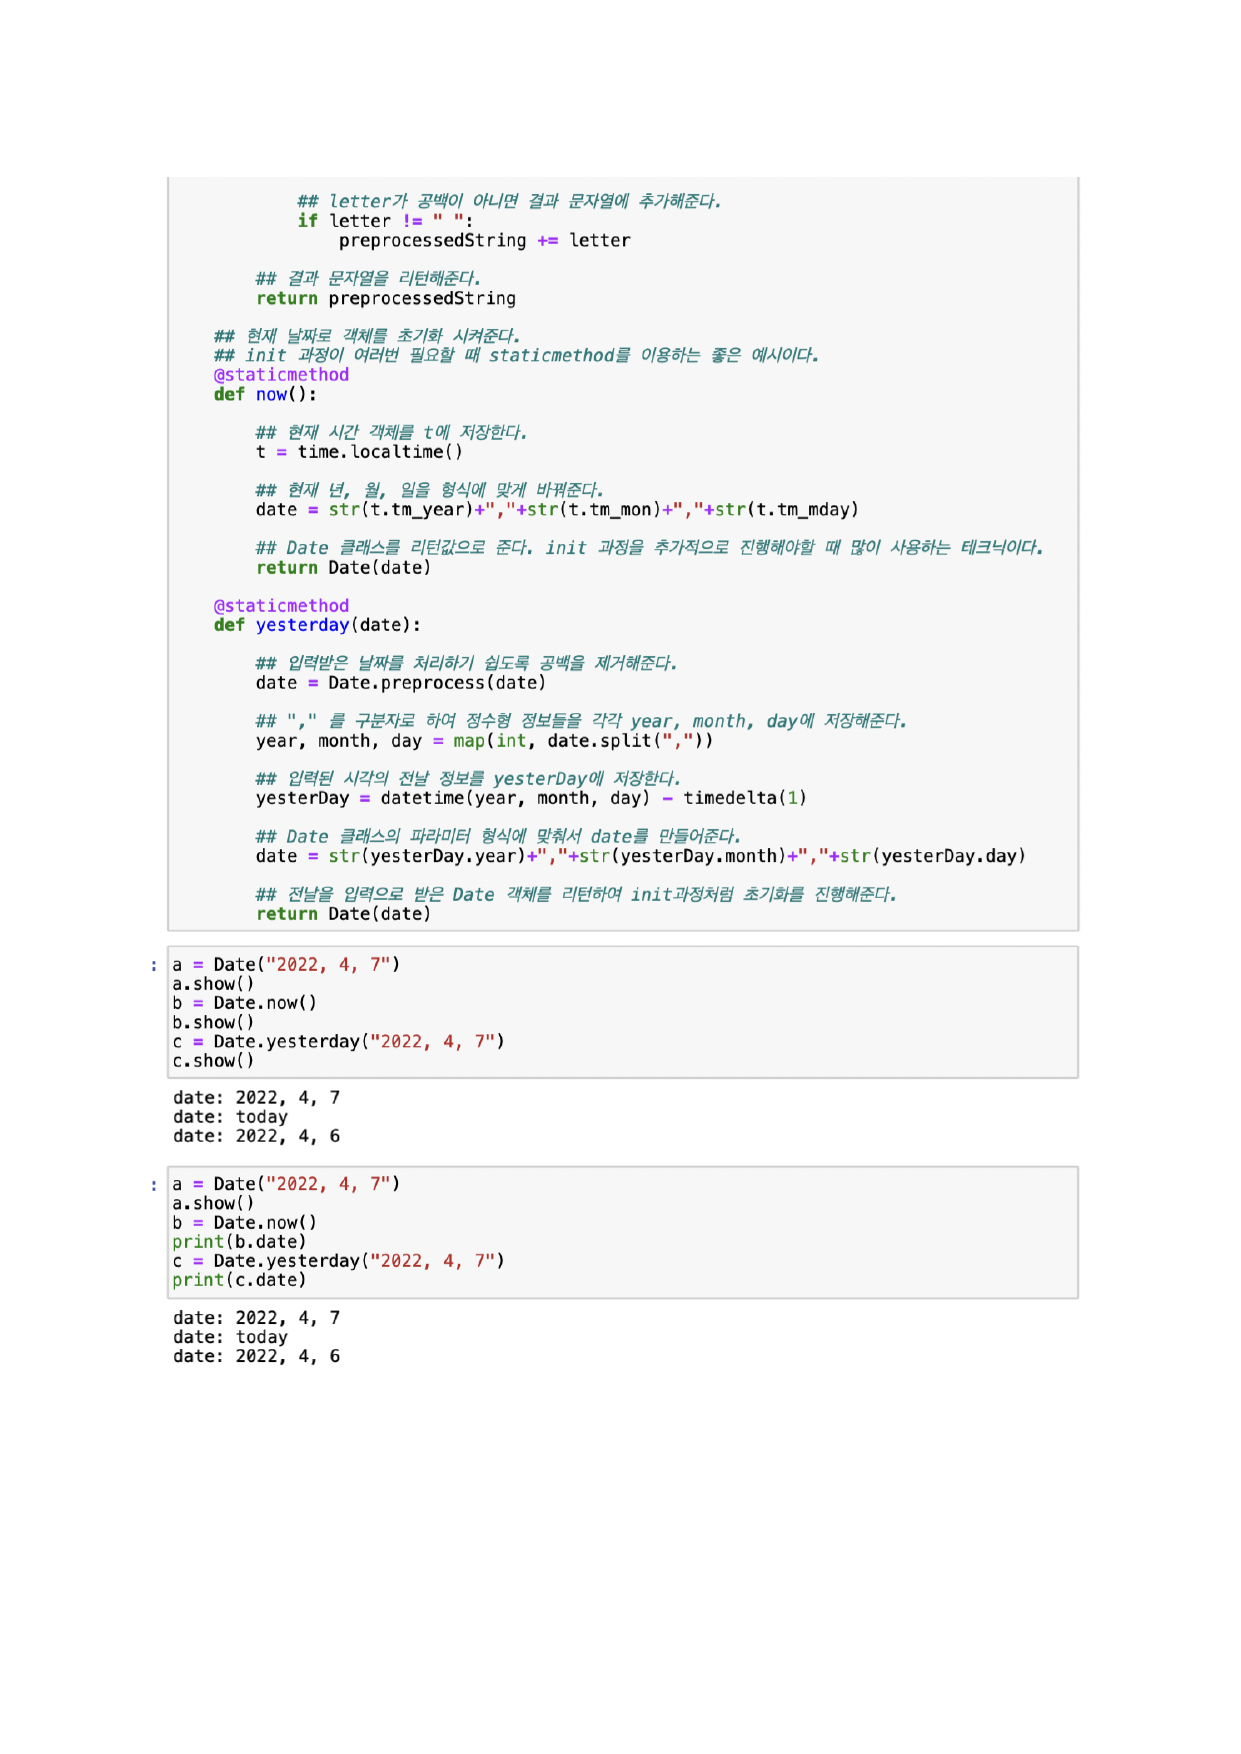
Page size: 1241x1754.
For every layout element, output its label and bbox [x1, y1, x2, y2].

picture [150, 177, 1091, 1374]
